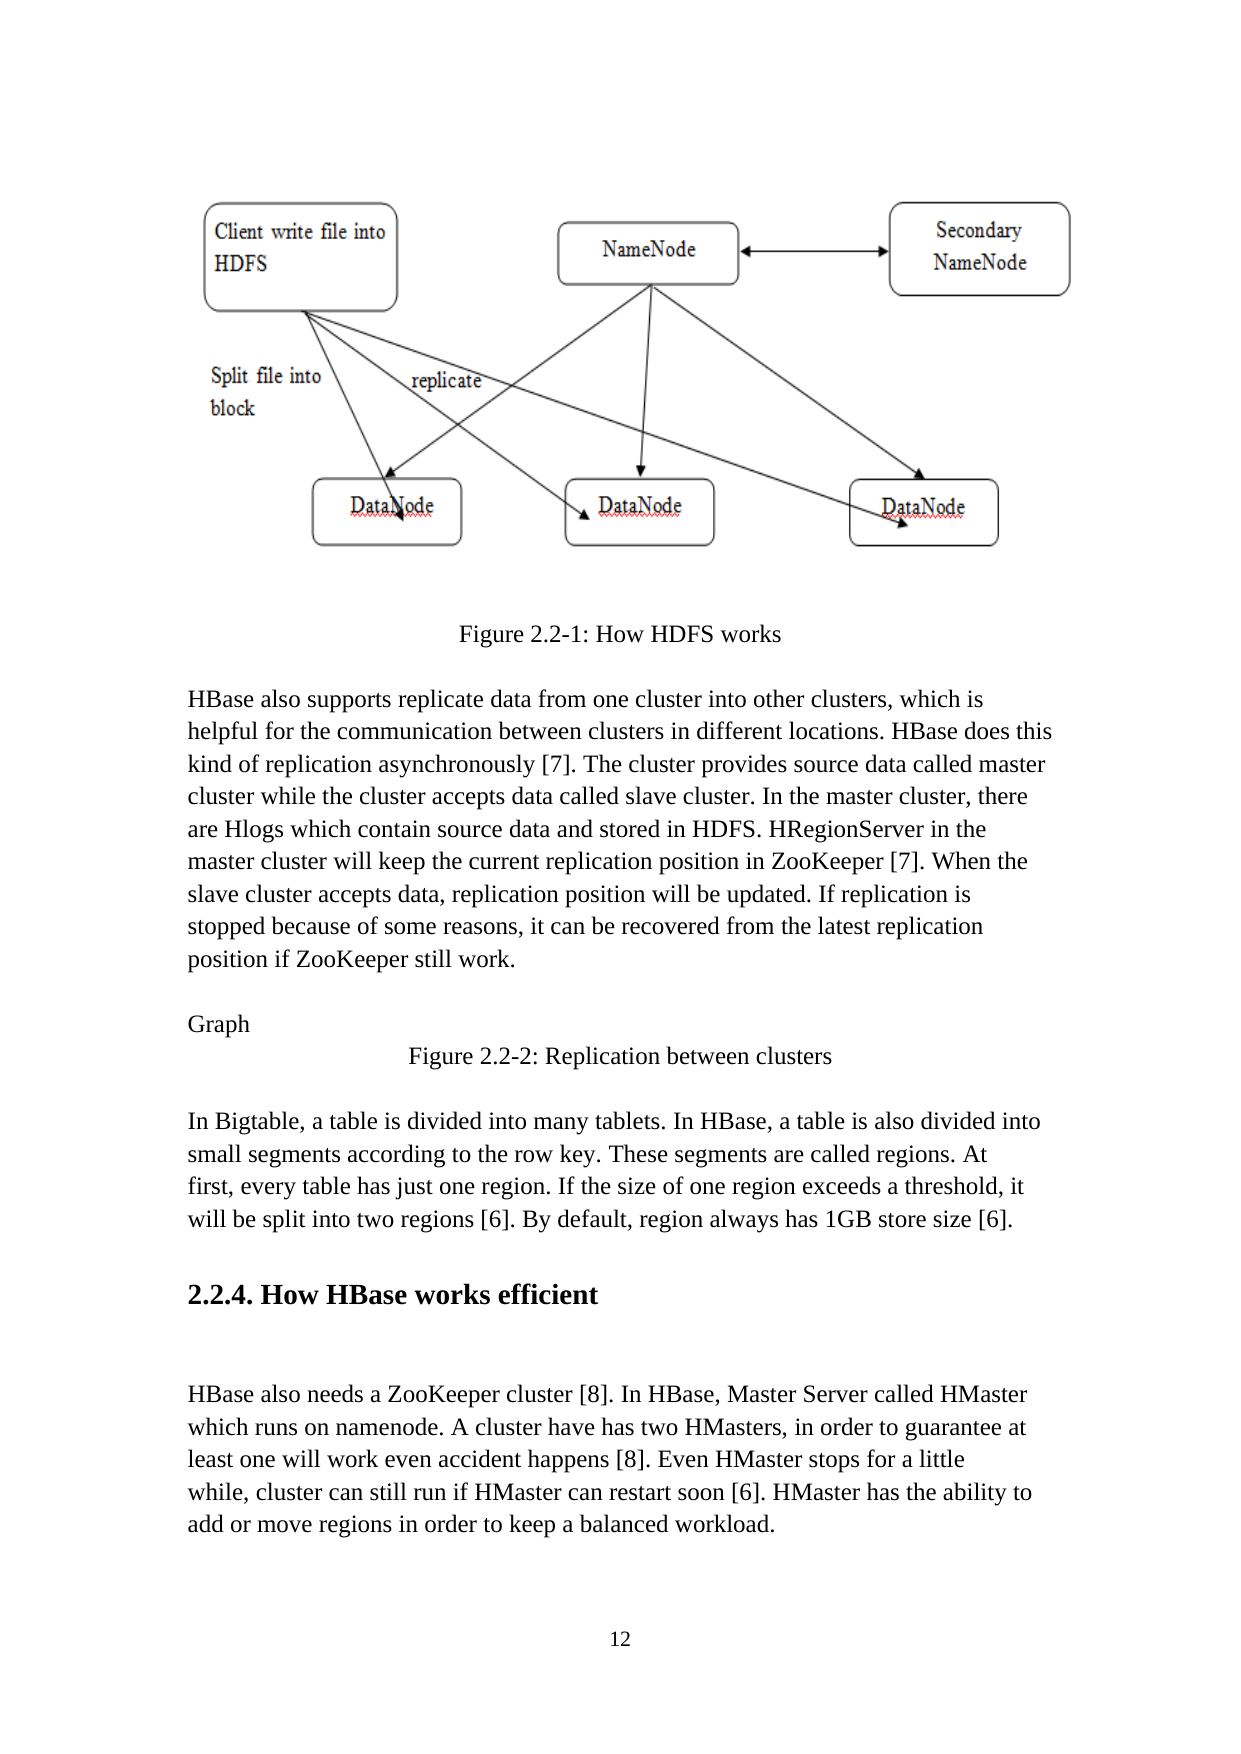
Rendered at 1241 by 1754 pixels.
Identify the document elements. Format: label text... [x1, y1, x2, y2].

text Graph [187, 1007, 1053, 1039]
picture [187, 162, 1096, 601]
text HBase also supports replicate data from one cluster into other clusters, which is helpful for the communication between clusters in different locations. HBase does this kind of replication asynchronously [7]. The cluster provides source data called master cluster while the cluster accepts data called slave cluster. In the master cluster, there are Hlogs which contain source data and stored in HDFS. HRegionServer in the master cluster will keep the current replication position in ZooKeeper [7]. When the slave cluster accepts data, replication position will be updated. If replication is stopped because of some reasons, it can be recovered from the latest replication position if ZooKeeper still work. [187, 682, 1053, 974]
text Figure 2.2-2: Replication between clusters [187, 1039, 1053, 1072]
text In Bigtable, a table is divided into many tablets. In HBase, a table is also divided into small segments according to the row key. These segments are called regions. At first, every table has just one region. If the size of one region exceeds a threshold, it will be split into two regions [6]. By default, region always has 1GB store size [6]. [187, 1104, 1053, 1234]
text Figure 2.2-1: How HDFS works [187, 617, 1053, 649]
text HBase also needs a ZooKeeper cluster [8]. In HBase, Master Server called HMaster which runs on namenode. A cluster have has two HMasters, in order to guarantee at least one will work even accident happens [8]. Even HMaster stops for a little while, cluster can still run if HMaster can restart soon [6]. HMaster has the ability to add or move regions in order to keep a balanced workload. [187, 1378, 1053, 1540]
subtitle 2.2.4. How HBase works efficient [187, 1262, 1053, 1327]
